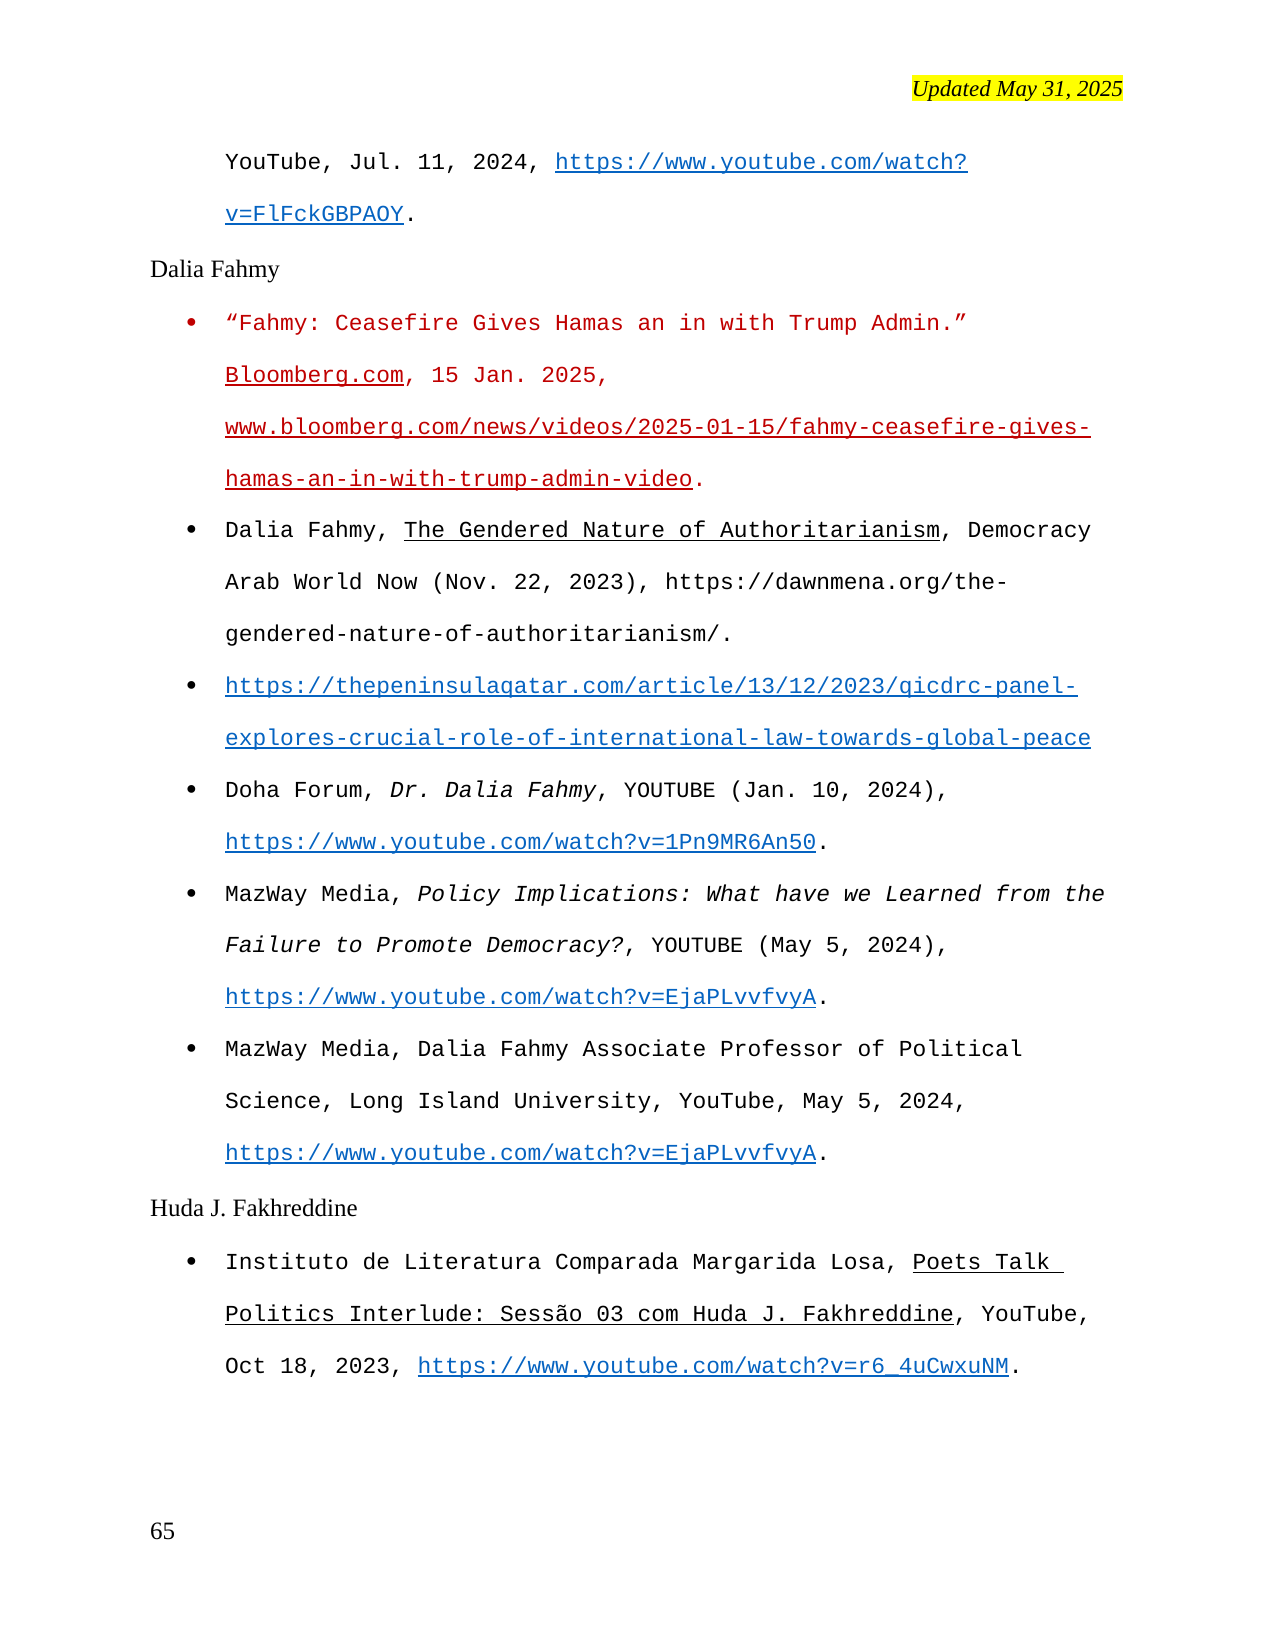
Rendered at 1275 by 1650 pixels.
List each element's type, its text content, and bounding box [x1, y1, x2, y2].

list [187, 150, 1125, 228]
list MazWay Media, Dalia Fahmy Associate Professor of Political Science, Long Island University, YouTube, May 5, 2024, https://www.youtube.com/watch?v=EjaPLvvfvyA. [187, 1037, 1125, 1167]
list Doha Forum, Dr. Dalia Fahmy, YOUTUBE (Jan. 10, 2024), https://www.youtube.com/watch?v=1Pn9MR6An50. [187, 778, 1125, 856]
list Dalia Fahmy, The Gendered Nature of Authoritarianism, Democracy Arab World Now (Nov. 22, 2023), https://dawnmena.org/the-gendered-nature-of-authoritarianism/. [187, 519, 1125, 648]
list www.bloomberg.com/news/videos/2025-01-15/fahmy-ceasefire-gives-hamas-an-in-with-trump-admin-video. [225, 415, 1125, 493]
list Instituto de Literatura Comparada Margarida Losa, Poets Talk Politics Interlude: Sessão 03 com Huda J. Fakhreddine, YouTube, Oct 18, 2023, https://www.youtube.com/watch?v=r6_4uCwxuNM. [187, 1251, 1125, 1380]
list MazWay Media, Policy Implications: What have we Learned from the Failure to Promote Democracy?, YOUTUBE (May 5, 2024), https://www.youtube.com/watch?v=EjaPLvvfvyA. [187, 882, 1125, 1012]
text Dalia Fahmy [150, 254, 1125, 282]
list https://thepeninsulaqatar.com/article/13/12/2023/qicdrc-panel-explores-crucial-role-of-international-law-towards-global-peace [187, 674, 1125, 752]
list “Fahmy: Ceasefire Gives Hamas an in with Trump Admin.” Bloomberg.com, 15 Jan. 2025, [187, 311, 1125, 389]
text Huda J. Fakhreddine [150, 1193, 1125, 1222]
